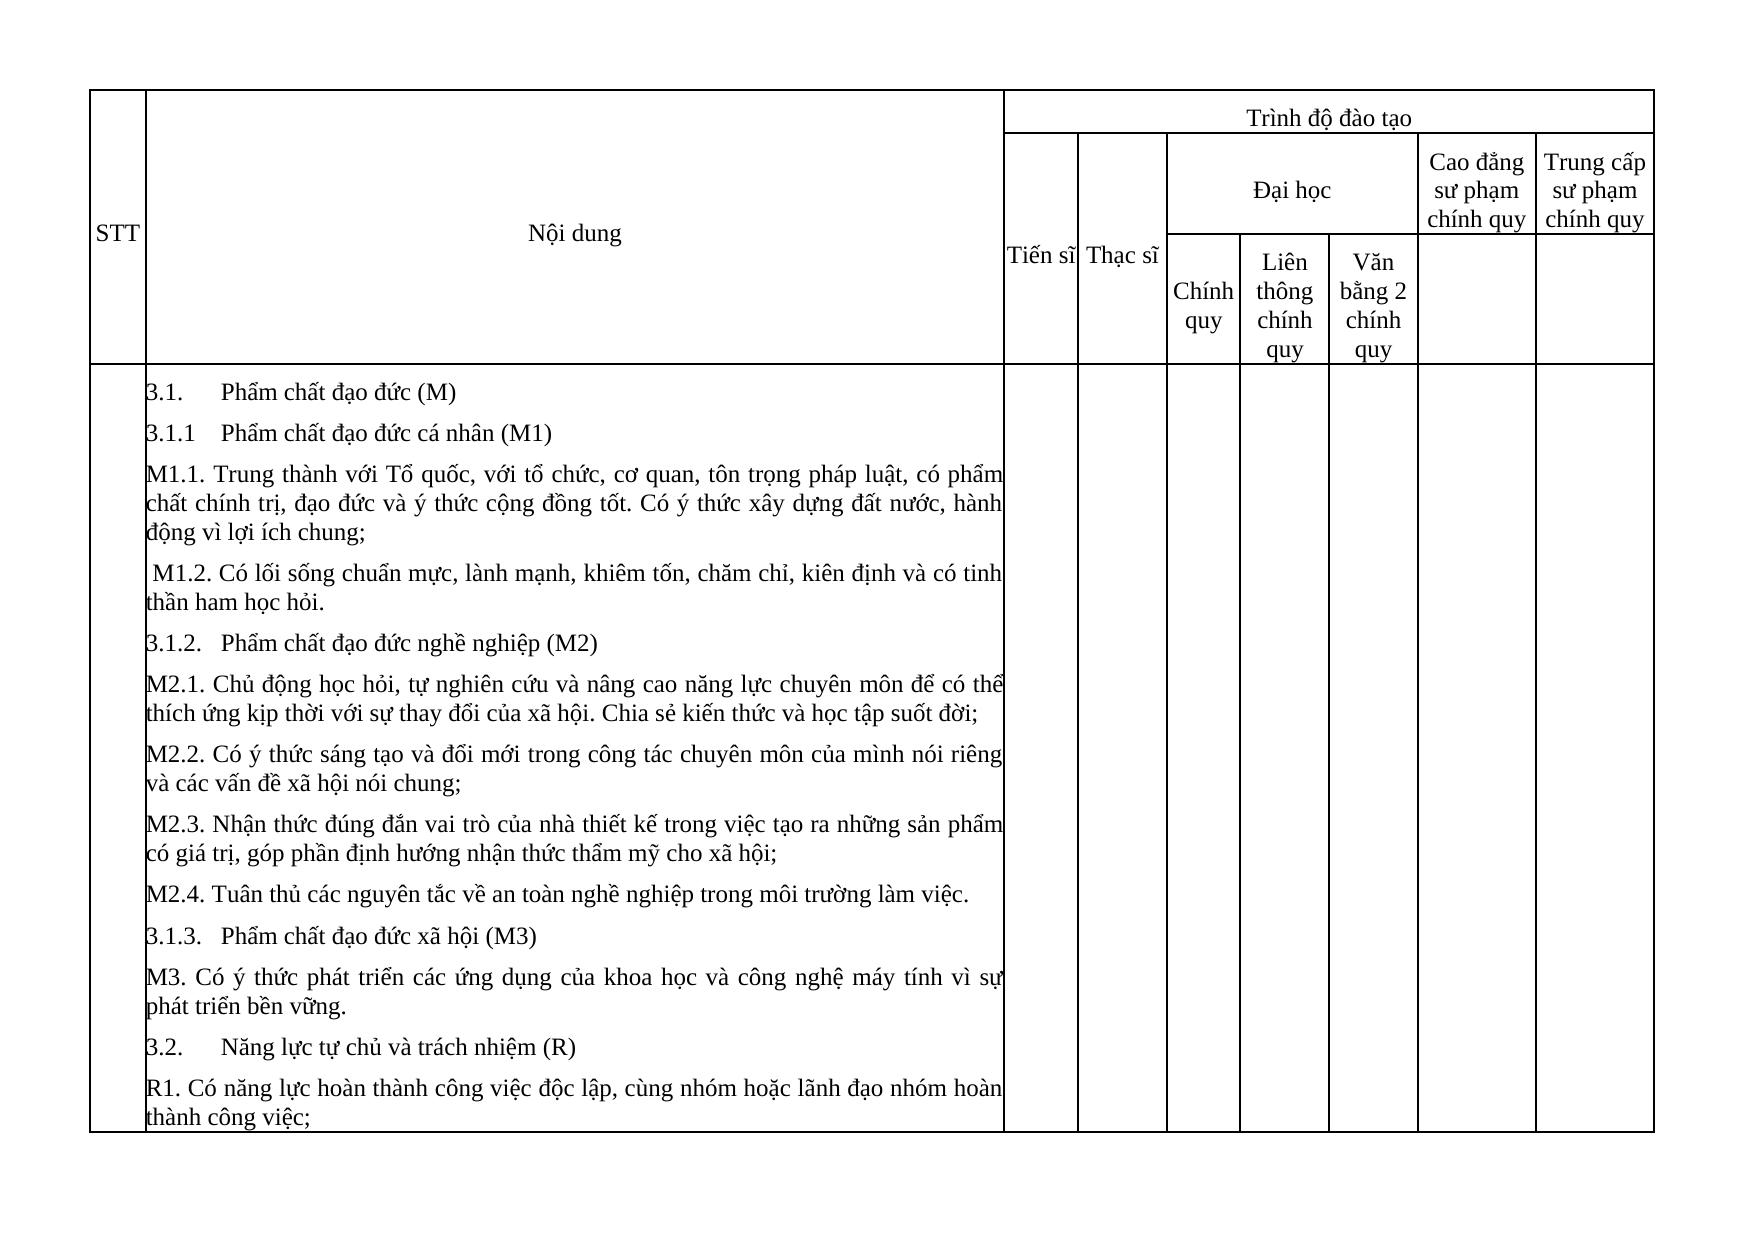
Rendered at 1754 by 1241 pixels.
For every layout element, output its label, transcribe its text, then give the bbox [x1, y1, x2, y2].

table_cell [147, 365, 1003, 1131]
table_cell Liên thông chính quy [1241, 235, 1328, 362]
table_cell Đại học [1168, 134, 1417, 233]
table_cell Trung cấp sư phạm chính quy [1537, 134, 1653, 233]
table_cell [1537, 235, 1653, 362]
table_cell [1168, 365, 1239, 1131]
table_cell [1419, 365, 1535, 1131]
table_cell Tiến sĩ [1005, 134, 1077, 362]
table_header Nội dung [147, 91, 1003, 362]
table_cell [1241, 365, 1328, 1131]
table_cell Chính quy [1168, 235, 1239, 362]
table_header STT [91, 91, 145, 362]
table_cell Thạc sĩ [1079, 134, 1166, 362]
table_cell [1005, 365, 1077, 1131]
table_header Trình độ đào tạo [1005, 91, 1653, 132]
table_cell [1419, 235, 1535, 362]
table_cell II [91, 365, 145, 1131]
table_cell [1330, 365, 1417, 1131]
table_cell Cao đẳng sư phạm chính quy [1419, 134, 1535, 233]
table_cell Văn bằng 2 chính quy [1330, 235, 1417, 362]
table_cell [1537, 365, 1653, 1131]
table_cell [1079, 365, 1166, 1131]
